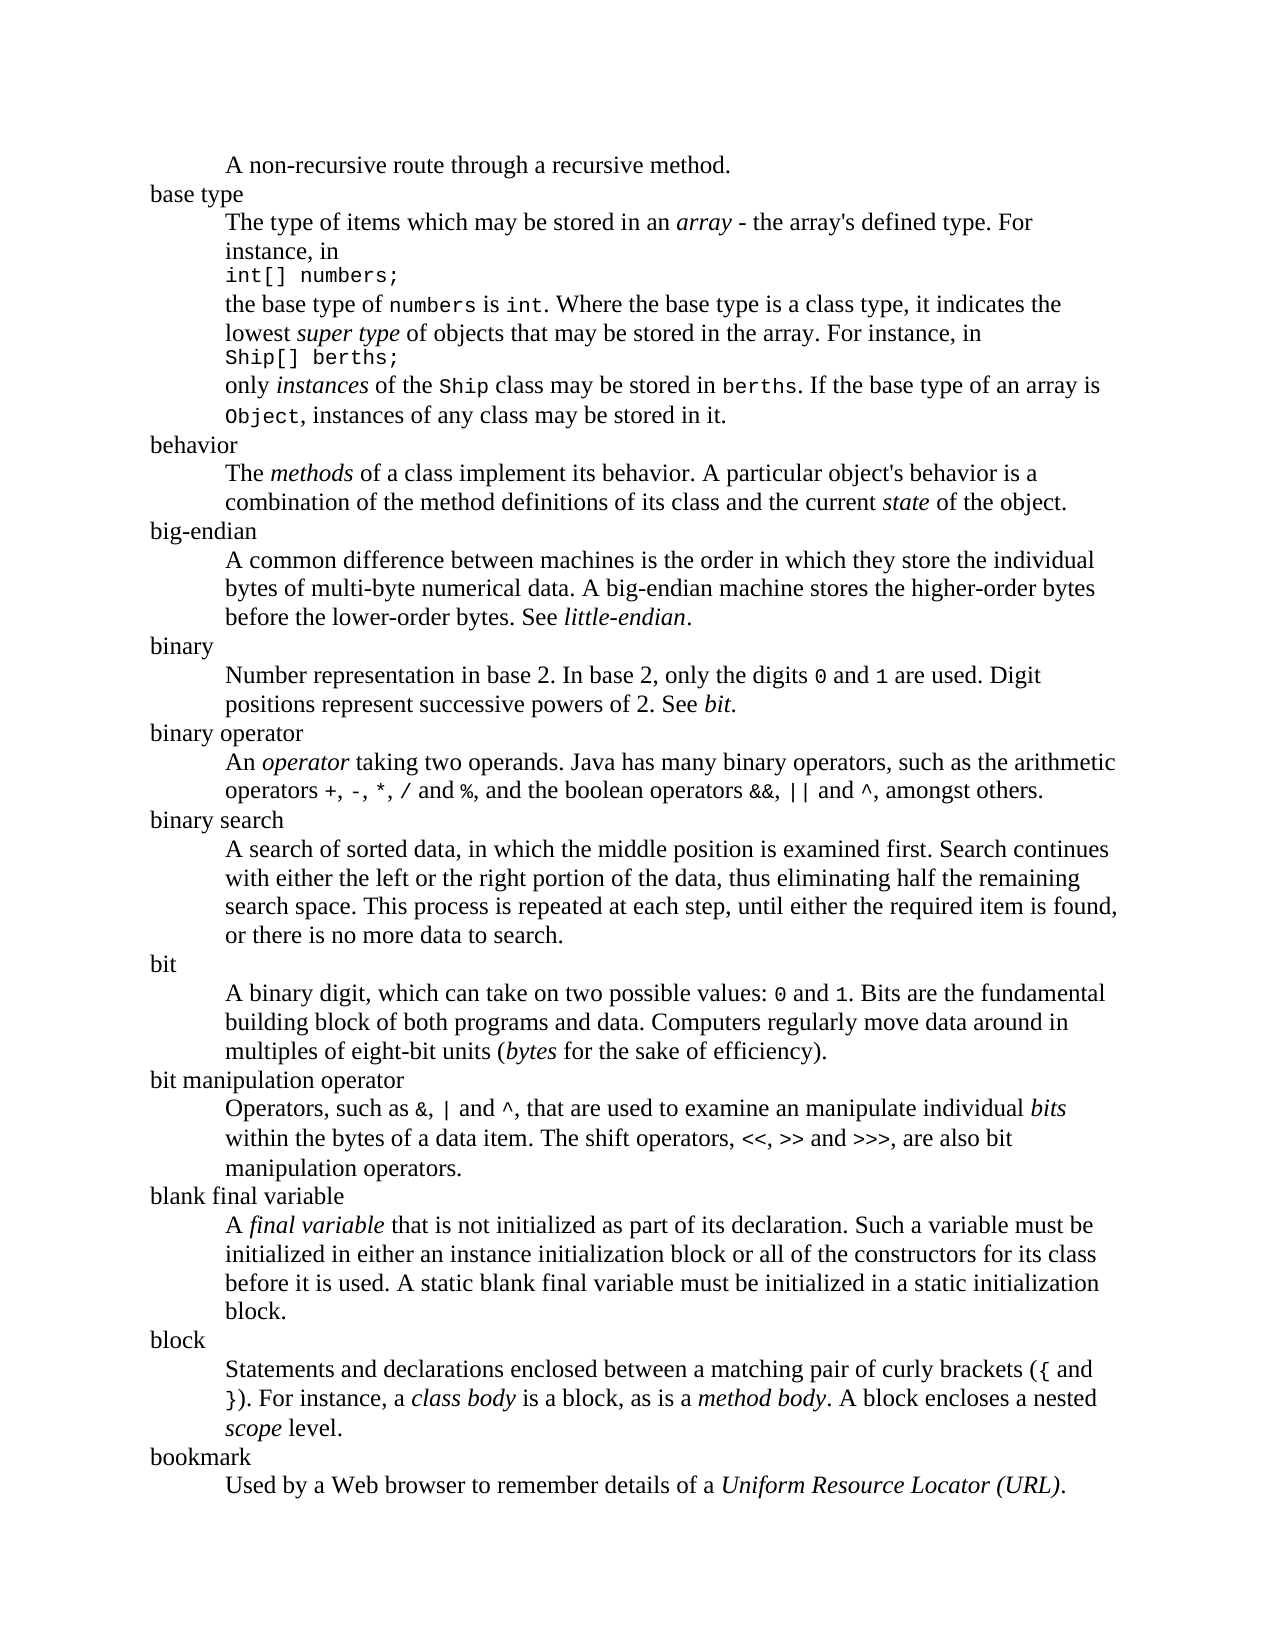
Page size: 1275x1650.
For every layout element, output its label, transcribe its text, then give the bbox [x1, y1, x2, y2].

text A final variable that is not initialized as part of its declaration. Such a variable must be initialized in either an instance initialization block or all of the constructors for its class before it is used. A static blank final variable must be initialized in a static initialization block. [225, 1210, 1125, 1325]
text The methods of a class implement its behavior. A particular object's behavior is a combination of the method definitions of its class and the current state of the object. [225, 458, 1125, 516]
text bit [150, 949, 1125, 978]
text base type [150, 179, 1125, 207]
text Statements and declarations enclosed between a matching pair of curly brackets ({ and }). For instance, a class body is a block, as is a method body. A block encloses a nested scope level. [225, 1354, 1125, 1442]
text behavior [150, 430, 1125, 458]
text big-endian [150, 516, 1125, 545]
text A non-recursive route through a recursive method. [225, 150, 1125, 179]
text bit manipulation operator [150, 1065, 1125, 1093]
text Ship[] berths; [225, 347, 1125, 371]
text binary [150, 631, 1125, 660]
text int[] numbers; [225, 265, 1125, 289]
text A common difference between machines is the order in which they store the individual bytes of multi-byte numerical data. A big-endian machine stores the higher-order bytes before the lower-order bytes. See little-endian. [225, 545, 1125, 631]
text A search of sorted data, in which the middle position is examined first. Search continues with either the left or the right portion of the data, thus eliminating half the remaining search space. This process is repeated at each step, until either the required item is found, or there is no more data to search. [225, 834, 1125, 949]
text The type of items which may be stored in an array - the array's defined type. For instance, in [225, 207, 1125, 265]
text the base type of numbers is int. Where the base type is a class type, it indicates the lowest super type of objects that may be stored in the array. For instance, in [225, 289, 1125, 347]
text An operator taking two operands. Java has many binary operators, such as the arithmetic operators +, -, *, / and %, and the boolean operators &&, || and ^, amongst others. [225, 747, 1125, 805]
text Number representation in base 2. In base 2, only the digits 0 and 1 are used. Digit positions represent successive powers of 2. See bit. [225, 660, 1125, 718]
text blank final variable [150, 1181, 1125, 1210]
text binary operator [150, 718, 1125, 747]
text block [150, 1325, 1125, 1354]
text Used by a Web browser to remember details of a Uniform Resource Locator (URL). [225, 1471, 1125, 1499]
text binary search [150, 805, 1125, 834]
text only instances of the Ship class may be stored in berths. If the base type of an array is Object, instances of any class may be stored in it. [225, 371, 1125, 430]
text bookmark [150, 1442, 1125, 1471]
text A binary digit, which can take on two possible values: 0 and 1. Bits are the fundamental building block of both programs and data. Computers regularly move data around in multiples of eight-bit units (bytes for the sake of efficiency). [225, 978, 1125, 1065]
text Operators, such as &, | and ^, that are used to examine an manipulate individual bits within the bytes of a data item. The shift operators, <<, >> and >>>, are also bit manipulation operators. [225, 1093, 1125, 1181]
